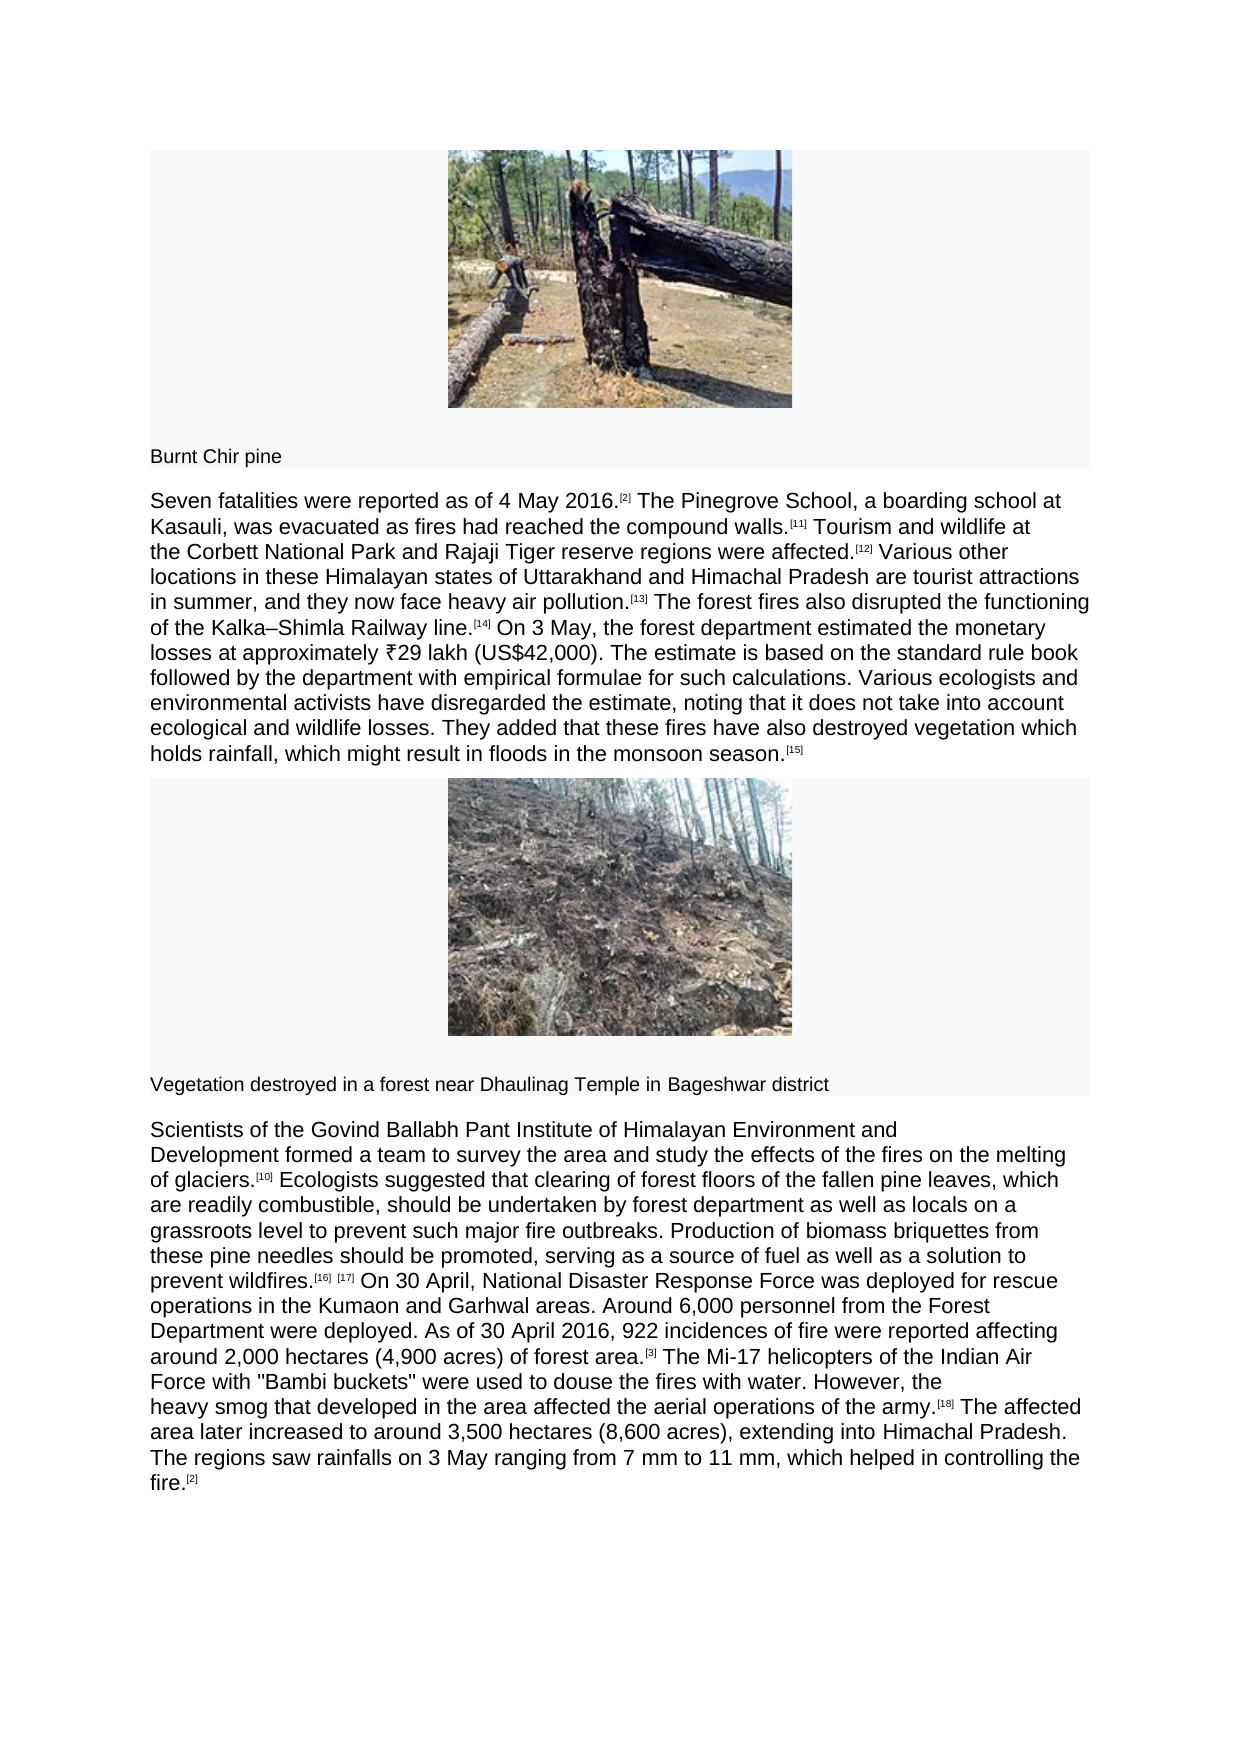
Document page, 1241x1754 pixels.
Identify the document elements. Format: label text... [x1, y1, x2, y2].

picture [448, 150, 793, 408]
picture [448, 778, 793, 1036]
text Burnt Chir pine [150, 433, 1090, 468]
text Vegetation destroyed in a forest near Dhaulinag Temple in Bageshwar district [150, 1061, 1090, 1096]
text Seven fatalities were reported as of 4 May 2016.[2] The Pinegrove School, a boarding school at Kasauli, was evacuated as fires had reached the compound walls.[11] Tourism and wildlife at the Corbett National Park and Rajaji Tiger reserve regions were affected.[12] Various other locations in these Himalayan states of Uttarakhand and Himachal Pradesh are tourist attractions in summer, and they now face heavy air pollution.[13] The forest fires also disrupted the functioning of the Kalka–Shimla Railway line.[14] On 3 May, the forest department estimated the monetary losses at approximately ₹29 lakh (US$42,000). The estimate is based on the standard rule book followed by the department with empirical formulae for such calculations. Various ecologists and environmental activists have disregarded the estimate, noting that it does not take into account ecological and wildlife losses. They added that these fires have also destroyed vegetation which holds rainfall, which might result in floods in the monsoon season.[15] [150, 488, 1090, 766]
text Scientists of the Govind Ballabh Pant Institute of Himalayan Environment and Development formed a team to survey the area and study the effects of the fires on the melting of glaciers.[10] Ecologists suggested that clearing of forest floors of the fallen pine leaves, which are readily combustible, should be undertaken by forest department as well as locals on a grassroots level to prevent such major fire outbreaks. Production of biomass briquettes from these pine needles should be promoted, serving as a source of fuel as well as a solution to prevent wildfires.[16] [17] On 30 April, National Disaster Response Force was deployed for rescue operations in the Kumaon and Garhwal areas. Around 6,000 personnel from the Forest Department were deployed. As of 30 April 2016, 922 incidences of fire were reported affecting around 2,000 hectares (4,900 acres) of forest area.[3] The Mi-17 helicopters of the Indian Air Force with "Bambi buckets" were used to douse the fires with water. However, the heavy smog that developed in the area affected the aerial operations of the army.[18] The affected area later increased to around 3,500 hectares (8,600 acres), extending into Himachal Pradesh. The regions saw rainfalls on 3 May ranging from 7 mm to 11 mm, which helped in controlling the fire.[2] [150, 1117, 1090, 1495]
